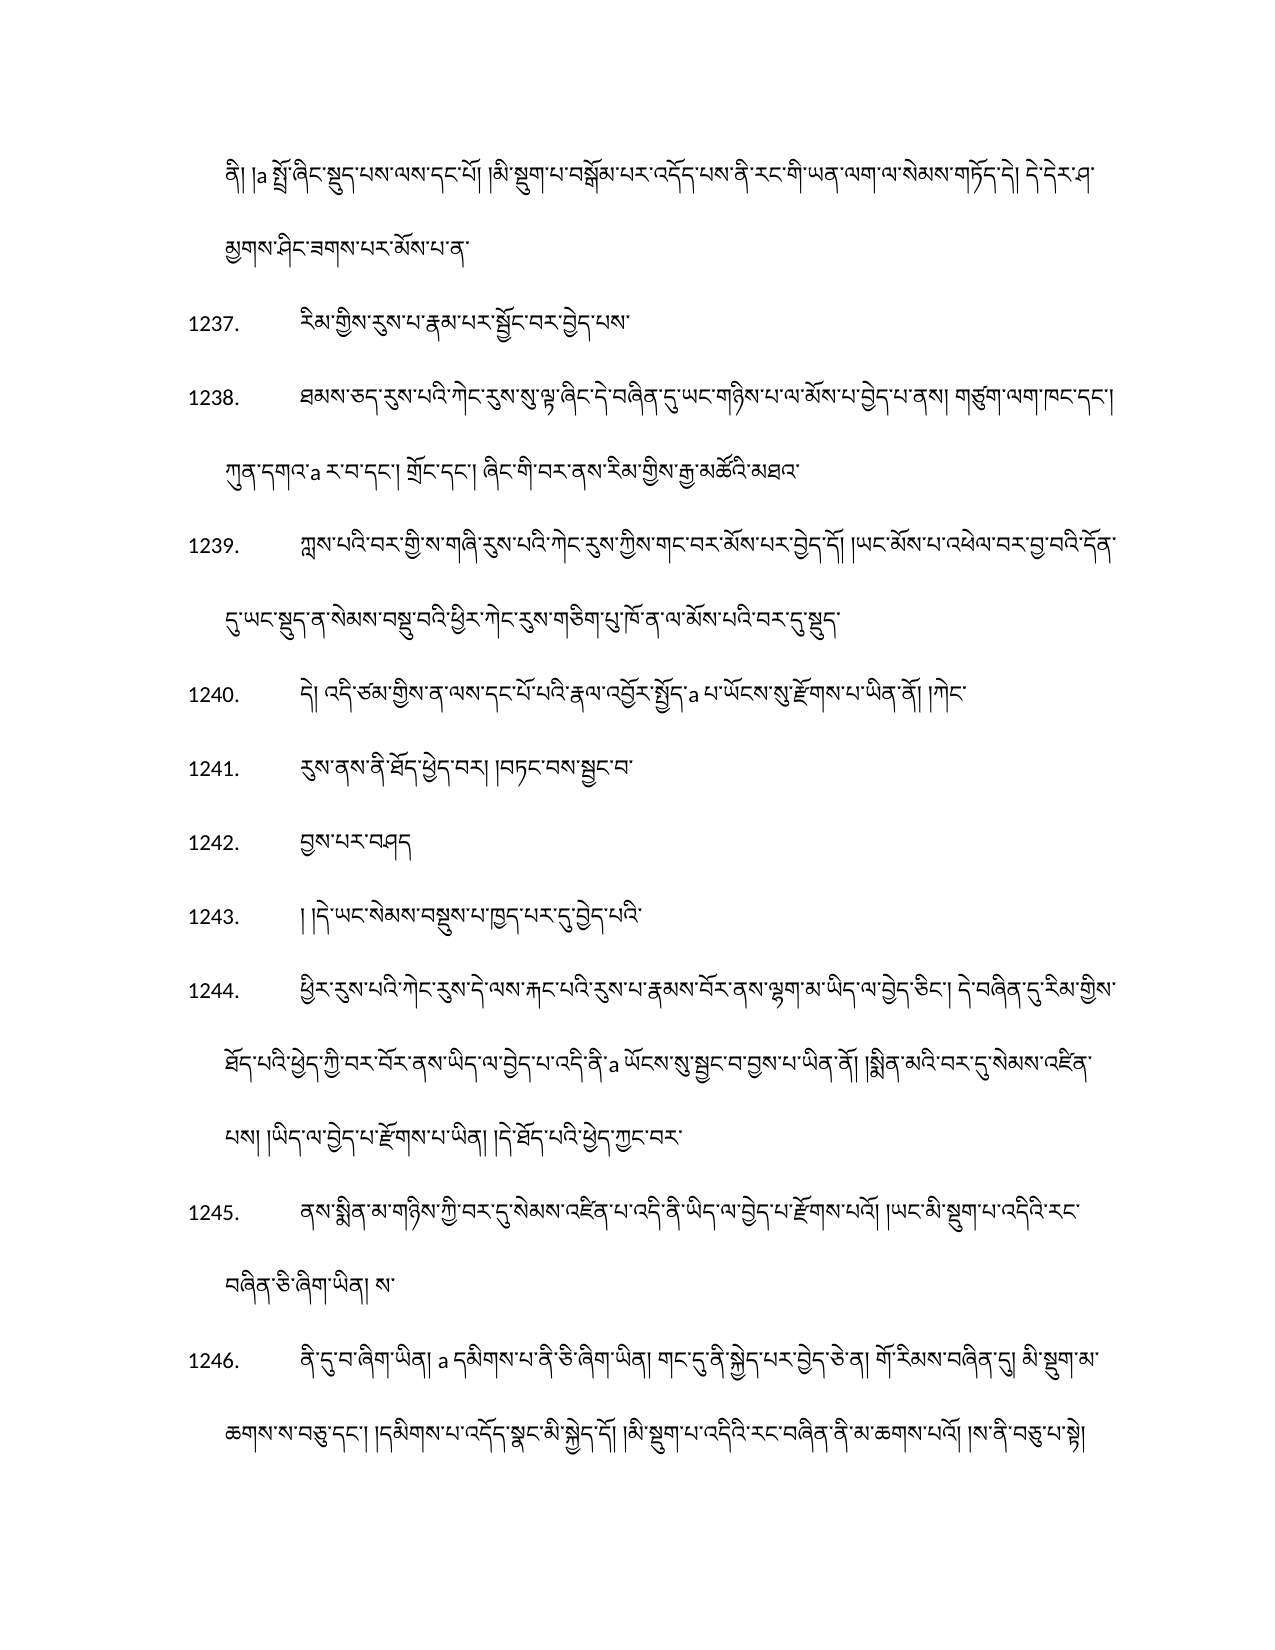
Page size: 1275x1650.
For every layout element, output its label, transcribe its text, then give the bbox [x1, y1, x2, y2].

list ཕྱིར་རུས་པའི་ཀེང་རུས་དེ་ལས་རྐང་པའི་རུས་པ་རྣམས་བོར་ནས་ལྷག་མ་ཡིད་ལ་བྱེད་ཅིང༌། དེ་བཞིན་དུ་རིམ་གྱིས་ཐོད་པའི་ཕྱེད་ཀྱི་བར་བོར་ནས་ཡིད་ལ་བྱེད་པ་འདི་ནི་aཡོངས་སུ་སྦྱང་བ་བྱས་པ་ཡིན་ནོ། །སྨིན་མའི་བར་དུ་སེམས་འཛིན་པས། །ཡིད་ལ་བྱེད་པ་རྫོགས་པ་ཡིན། །དེ་ཐོད་པའི་ཕྱེད་ཀྱང་བར་ [187, 965, 1125, 1177]
list བྱས་པར་བཤད [187, 817, 1125, 881]
list རིམ་གྱིས་རུས་པ་རྣམ་པར་སྦྱོང་བར་བྱེད་པས་ [187, 298, 1125, 363]
list ། །དེ་ཡང་སེམས་བསྡུས་པ་ཁྱད་པར་དུ་བྱེད་པའི་ [187, 891, 1125, 955]
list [187, 1335, 1125, 1473]
list ཐམས་ཅད་རུས་པའི་ཀེང་རུས་སུ་ལྟ་ཞིང་དེ་བཞིན་དུ་ཡང་གཉིས་པ་ལ་མོས་པ་བྱེད་པ་ནས། གཙུག་ལག་ཁང་དང༌། ཀུན་དགའ་aར་བ་དང༌། གྲོང་དང༌། ཞིང་གི་བར་ནས་རིམ་གྱིས་རྒྱ་མཚོའི་མཐའ་ [187, 372, 1125, 511]
list རུས་ནས་ནི་ཐོད་ཕྱེད་བར། །བཏང་བས་སྦྱང་བ་ [187, 742, 1125, 807]
list ནས་སྨིན་མ་གཉིས་ཀྱི་བར་དུ་སེམས་འཛིན་པ་འདི་ནི་ཡིད་ལ་བྱེད་པ་རྫོགས་པའོ། །ཡང་མི་སྡུག་པ་འདིའི་རང་བཞིན་ཅི་ཞིག་ཡིན། ས་ [187, 1187, 1125, 1325]
list ཀླས་པའི་བར་གྱི་ས་གཞི་རུས་པའི་ཀེང་རུས་ཀྱིས་གང་བར་མོས་པར་བྱེད་དོ། །ཡང་མོས་པ་འཕེལ་བར་བྱ་བའི་དོན་དུ་ཡང་སྡུད་ན་སེམས་བསྡུ་བའི་ཕྱིར་ཀེང་རུས་གཅིག་པུ་ཁོ་ན་ལ་མོས་པའི་བར་དུ་སྡུད་ [187, 520, 1125, 659]
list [187, 150, 1125, 288]
list དེ། འདི་ཙམ་གྱིས་ན་ལས་དང་པོ་པའི་རྣལ་འབྱོར་སྤྱོད་aཔ་ཡོངས་སུ་རྫོགས་པ་ཡིན་ནོ། །ཀེང་ [187, 668, 1125, 733]
